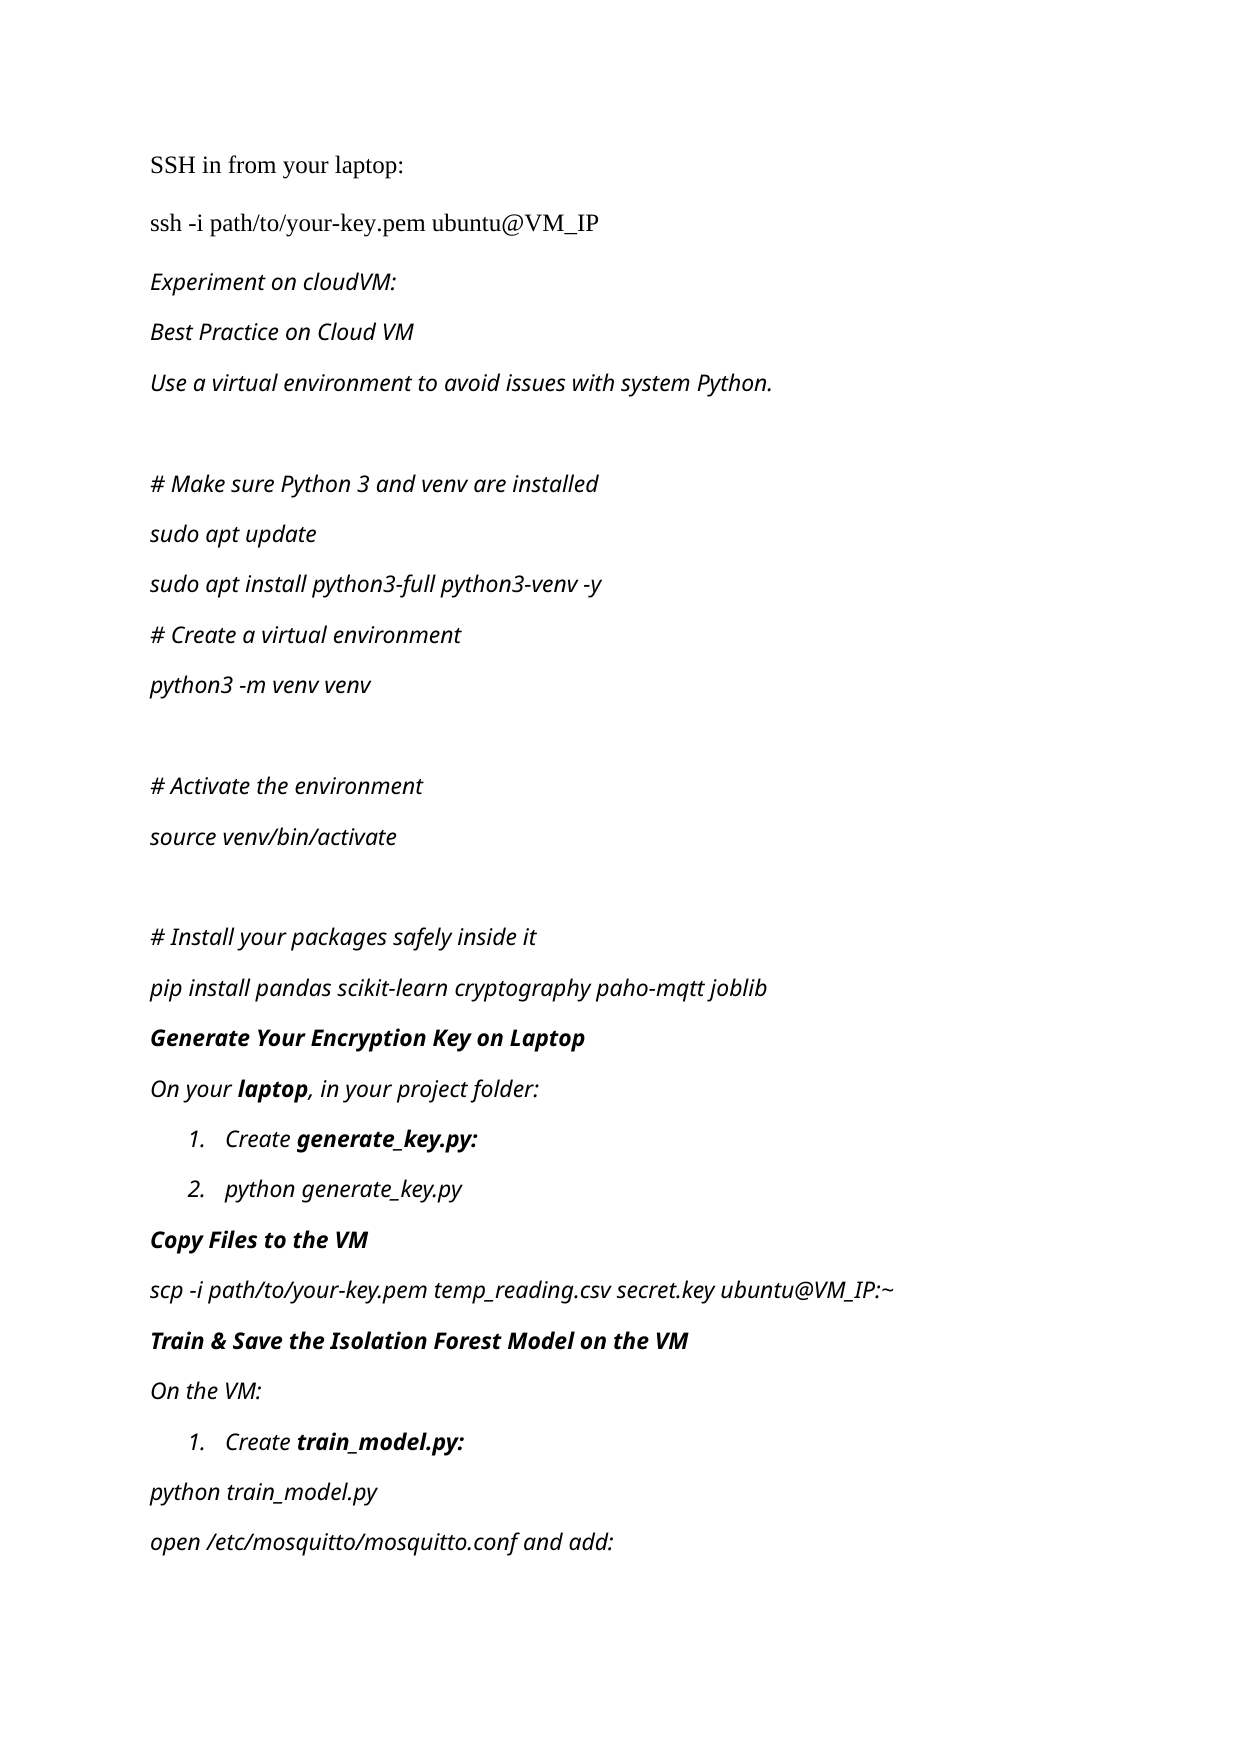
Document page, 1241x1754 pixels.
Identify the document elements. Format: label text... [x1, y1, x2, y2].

list Create generate_key.py: [187, 1123, 1090, 1154]
text scp -i path/to/your-key.pem temp_reading.csv secret.key ubuntu@VM_IP:~ [150, 1274, 1090, 1305]
text pip install pandas scikit-learn cryptography paho-mqtt joblib [150, 972, 1090, 1003]
text open /etc/mosquitto/mosquitto.conf and add: [150, 1526, 1090, 1557]
text # Activate the environment [150, 770, 1090, 801]
text # Create a virtual environment [150, 619, 1090, 650]
text python3 -m venv venv [150, 669, 1090, 700]
text Best Practice on Cloud VM [150, 316, 1090, 347]
text SSH in from your laptop: [150, 150, 1090, 179]
text Use a virtual environment to avoid issues with system Python. [150, 367, 1090, 398]
text # Make sure Python 3 and venv are installed [150, 467, 1090, 499]
list python generate_key.py [187, 1173, 1090, 1204]
text On your laptop, in your project folder: [150, 1072, 1090, 1104]
text source venv/bin/activate [150, 820, 1090, 852]
text # Install your packages safely inside it [150, 921, 1090, 952]
text On the VM: [150, 1375, 1090, 1406]
text ssh -i path/to/your-key.pem ubuntu@VM_IP [150, 208, 1090, 237]
text Train & Save the Isolation Forest Model on the VM [150, 1324, 1090, 1356]
text Generate Your Encryption Key on Laptop [150, 1022, 1090, 1053]
text Experiment on cloudVM: [150, 266, 1090, 297]
text Copy Files to the VM [150, 1224, 1090, 1255]
text python train_model.py [150, 1476, 1090, 1507]
text sudo apt install python3-full python3-venv -y [150, 568, 1090, 599]
list Create train_model.py: [187, 1425, 1090, 1457]
text sudo apt update [150, 518, 1090, 549]
